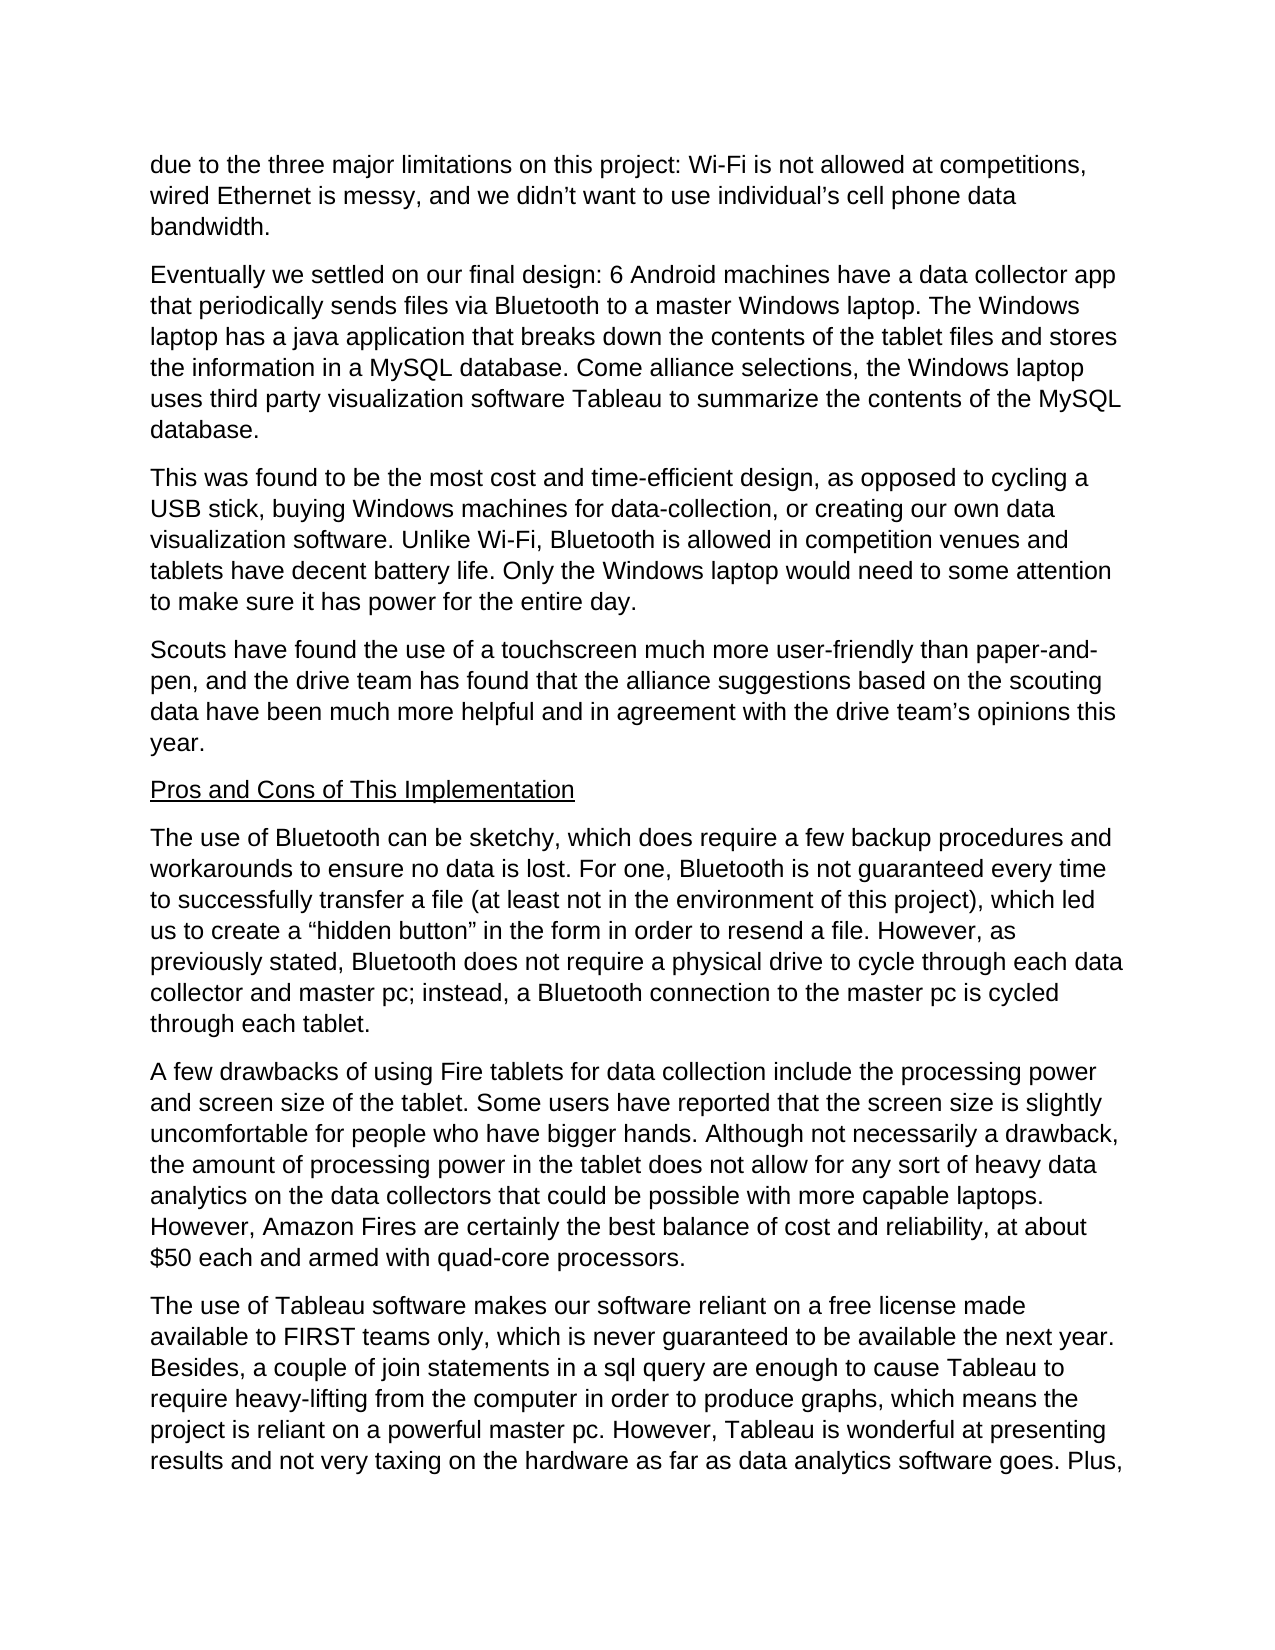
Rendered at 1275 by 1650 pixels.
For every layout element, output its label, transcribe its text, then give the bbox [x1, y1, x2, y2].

text Eventually we settled on our final design: 6 Android machines have a data collector app that periodically sends files via Bluetooth to a master Windows laptop. The Windows laptop has a java application that breaks down the contents of the tablet files and stores the information in a MySQL database. Come alliance selections, the Windows laptop uses third party visualization software Tableau to summarize the contents of the MySQL database. [150, 260, 1125, 444]
text Pros and Cons of This Implementation [150, 775, 1125, 804]
text The use of Bluetooth can be sketchy, which does require a few backup procedures and workarounds to ensure no data is lost. For one, Bluetooth is not guaranteed every time to successfully transfer a file (at least not in the environment of this project), which led us to create a “hidden button” in the form in order to resend a file. However, as previously stated, Bluetooth does not require a physical drive to cycle through each data collector and master pc; instead, a Bluetooth connection to the master pc is cycled through each tablet. [150, 823, 1125, 1038]
text A few drawbacks of using Fire tablets for data collection include the processing power and screen size of the tablet. Some users have reported that the screen size is slightly uncomfortable for people who have bigger hands. Although not necessarily a drawback, the amount of processing power in the tablet does not allow for any sort of heavy data analytics on the data collectors that could be possible with more capable laptops. However, Amazon Fires are certainly the best balance of cost and reliability, at about $50 each and armed with quad-core processors. [150, 1057, 1125, 1272]
text Scouts have found the use of a touchscreen much more user-friendly than paper-and-pen, and the drive team has found that the alliance suggestions based on the scouting data have been much more helpful and in agreement with the drive team’s opinions this year. [150, 634, 1125, 756]
text This was found to be the most cost and time-efficient design, as opposed to cycling a USB stick, buying Windows machines for data-collection, or creating our own data visualization software. Unlike Wi-Fi, Bluetooth is allowed in competition venues and tablets have decent battery life. Only the Windows laptop would need to some attention to make sure it has power for the entire day. [150, 463, 1125, 616]
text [150, 1291, 1125, 1475]
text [150, 150, 1125, 241]
